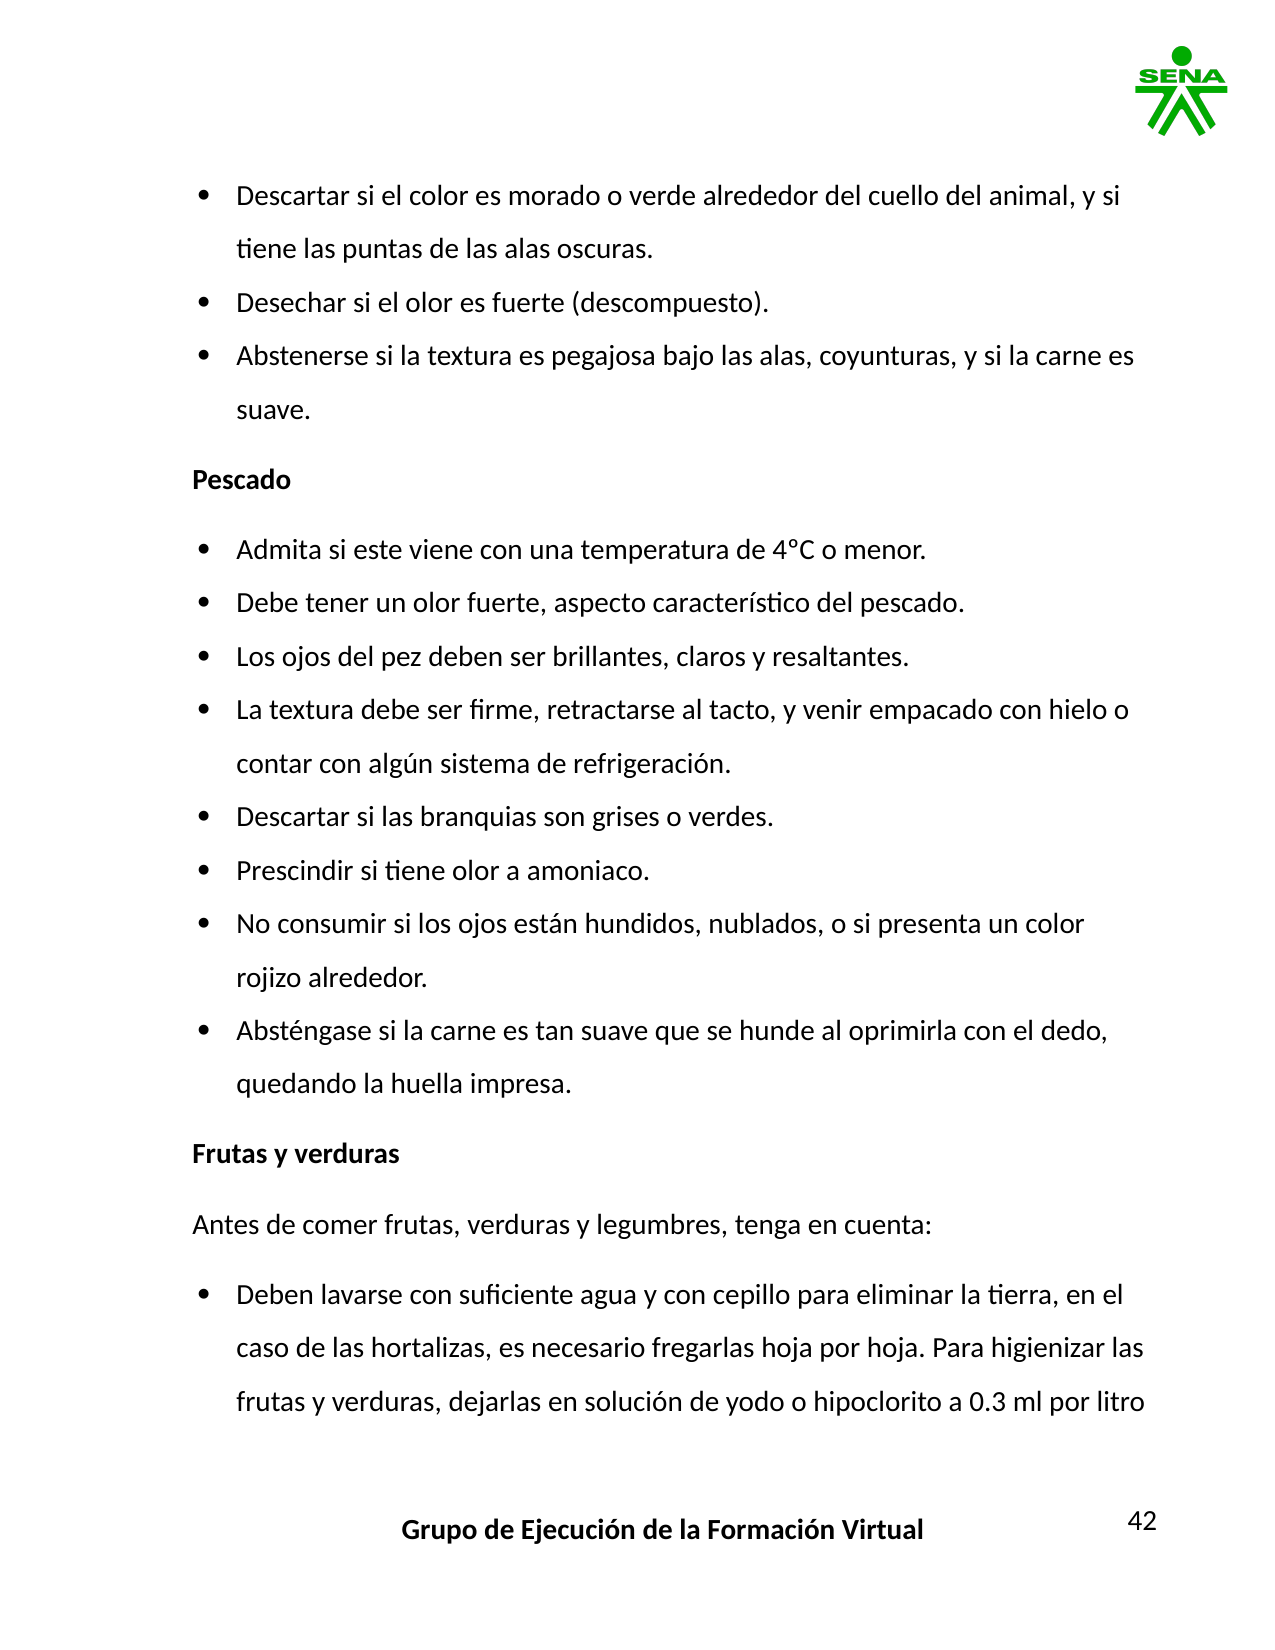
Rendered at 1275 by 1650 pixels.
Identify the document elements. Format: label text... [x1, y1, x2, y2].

text Frutas y verduras [118, 1136, 1157, 1171]
list Descartar si el color es morado o verde alrededor del cuello del animal, y si tiene las puntas de las alas oscuras. [199, 177, 1157, 266]
text Antes de comer frutas, verduras y legumbres, tenga en cuenta: [118, 1206, 1157, 1241]
list Los ojos del pez deben ser brillantes, claros y resaltantes. [199, 638, 1157, 674]
text Pescado [118, 461, 1157, 497]
list No consumir si los ojos están hundidos, nublados, o si presenta un color rojizo alrededor. [199, 905, 1157, 994]
list Admita si este viene con una temperatura de 4ºC o menor. [199, 531, 1157, 567]
list Debe tener un olor fuerte, aspecto característico del pescado. [199, 584, 1157, 620]
list Absténgase si la carne es tan suave que se hunde al oprimirla con el dedo, quedando la huella impresa. [199, 1012, 1157, 1101]
list Desechar si el olor es fuerte (descompuesto). [199, 284, 1157, 320]
list Prescindir si tiene olor a amoniaco. [199, 852, 1157, 887]
picture [1135, 46, 1228, 136]
list La textura debe ser firme, retractarse al tacto, y venir empacado con hielo o contar con algún sistema de refrigeración. [199, 691, 1157, 781]
list Abstenerse si la textura es pegajosa bajo las alas, coyunturas, y si la carne es suave. [199, 337, 1157, 427]
list Descartar si las branquias son grises o verdes. [199, 798, 1157, 834]
